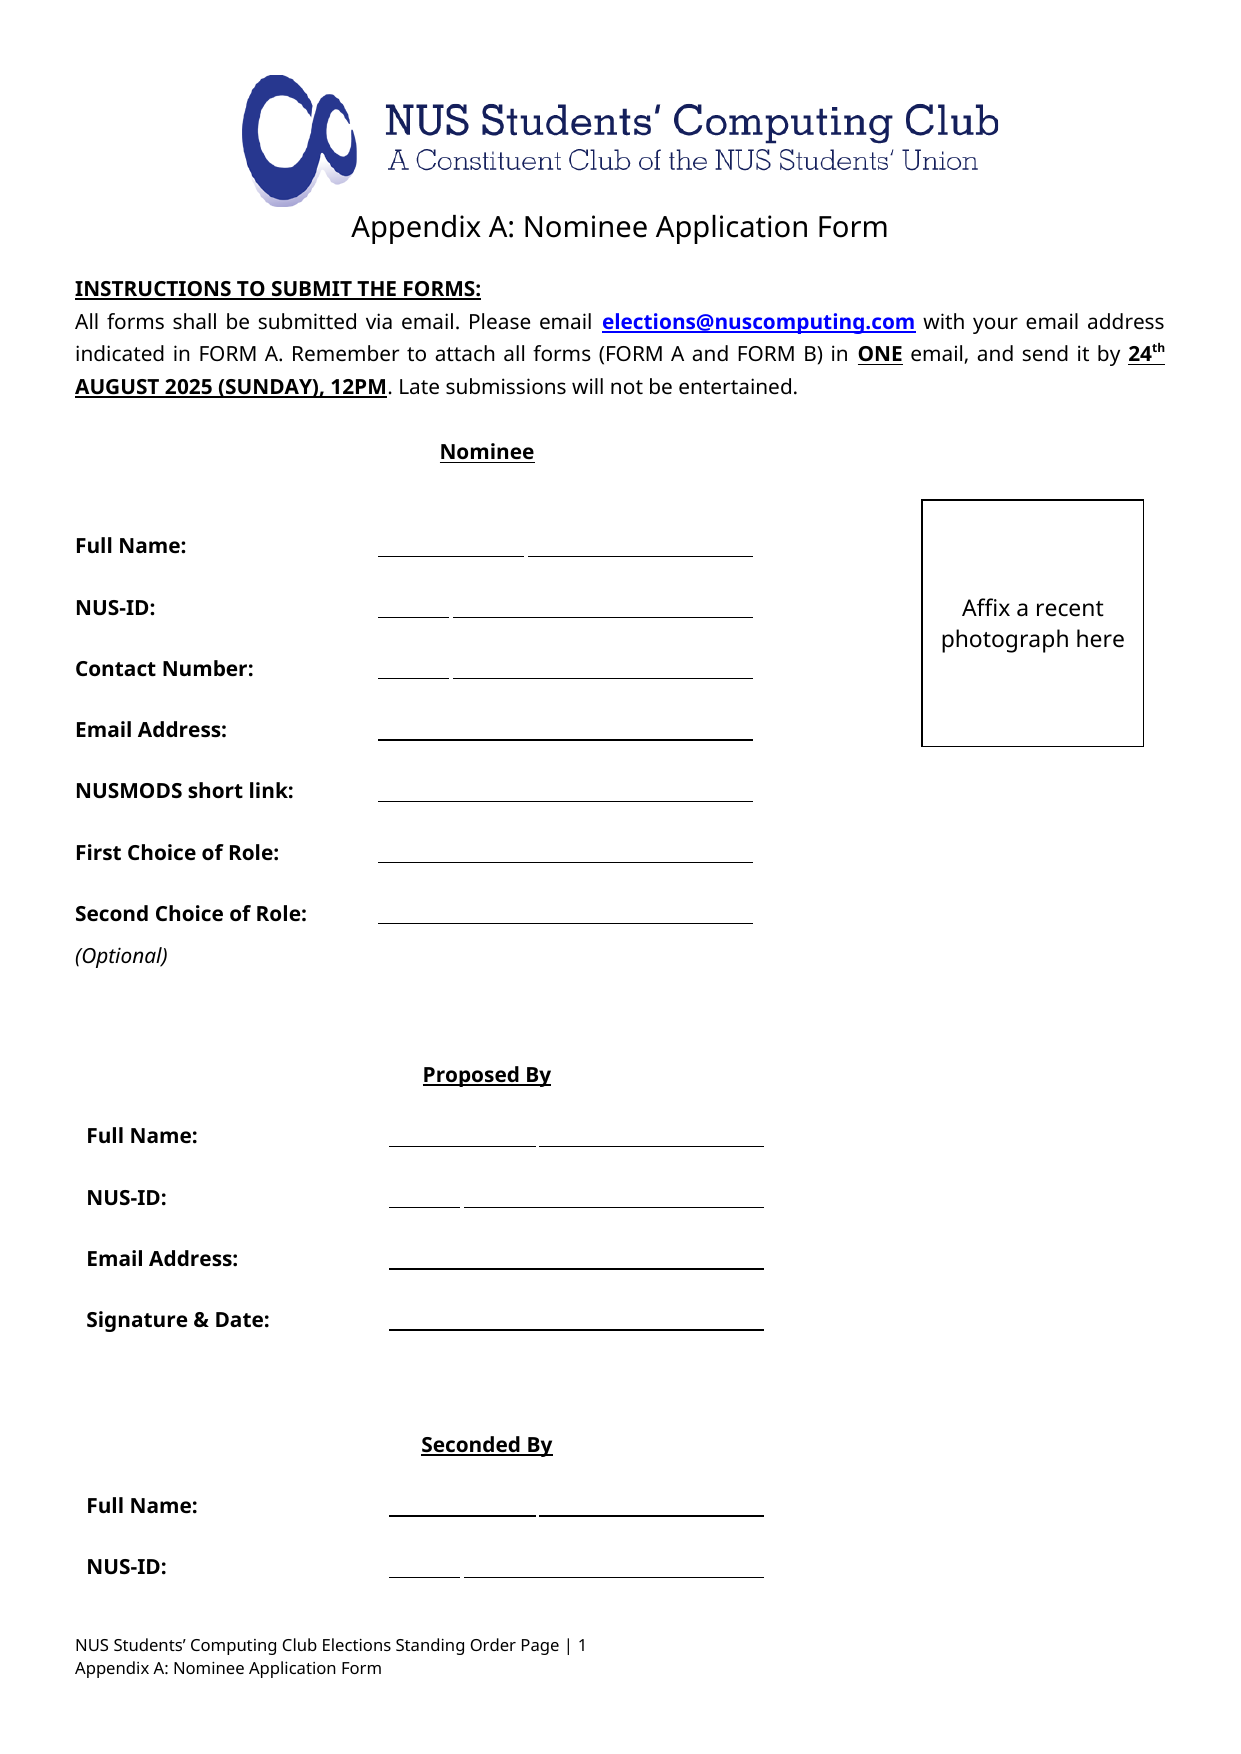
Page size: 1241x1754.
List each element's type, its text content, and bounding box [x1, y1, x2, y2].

text All forms shall be submitted via email. Please email elections@nuscomputing.com with your email address indicated in FORM A. Remember to attach all forms (FORM A and FORM B) in ONE email, and send it by 24th AUGUST 2025 (SUNDAY), 12PM. Late submissions will not be entertained. [75, 307, 1165, 401]
table_cell [378, 1553, 898, 1614]
table_cell Signature & Date: [75, 1305, 378, 1367]
table_cell Contact Number: [64, 654, 367, 715]
table_cell Second Choice of Role: (Optional) [64, 899, 367, 1003]
table_cell NUSMODS short link: [64, 776, 367, 838]
table_header Nominee [75, 438, 898, 499]
table_cell Full Name: [75, 1122, 378, 1183]
table_header [367, 531, 887, 593]
table_cell Email Address: [75, 1244, 378, 1305]
table_header Full Name: [64, 531, 367, 593]
table_cell NUS-ID: [75, 1553, 378, 1614]
table_cell [378, 1183, 898, 1244]
table_cell [367, 899, 887, 1003]
table_cell [367, 776, 887, 838]
table_cell Email Address: [64, 715, 367, 776]
table_cell [367, 715, 887, 776]
table_cell First Choice of Role: [64, 838, 367, 899]
table_cell [378, 1244, 898, 1305]
table_cell [378, 1305, 898, 1367]
table_cell NUS-ID: [64, 593, 367, 654]
table_cell Seconded By [75, 1367, 898, 1491]
table_cell [378, 1122, 898, 1183]
table_cell [367, 593, 887, 654]
text INSTRUCTIONS TO SUBMIT THE FORMS: [75, 274, 1165, 303]
table_cell [367, 838, 887, 899]
table_cell Full Name: [75, 1491, 378, 1552]
table_cell [378, 1491, 898, 1552]
picture [242, 75, 999, 207]
table_header Proposed By [75, 1060, 898, 1122]
table_cell NUS-ID: [75, 1183, 378, 1244]
table_cell [367, 654, 887, 715]
